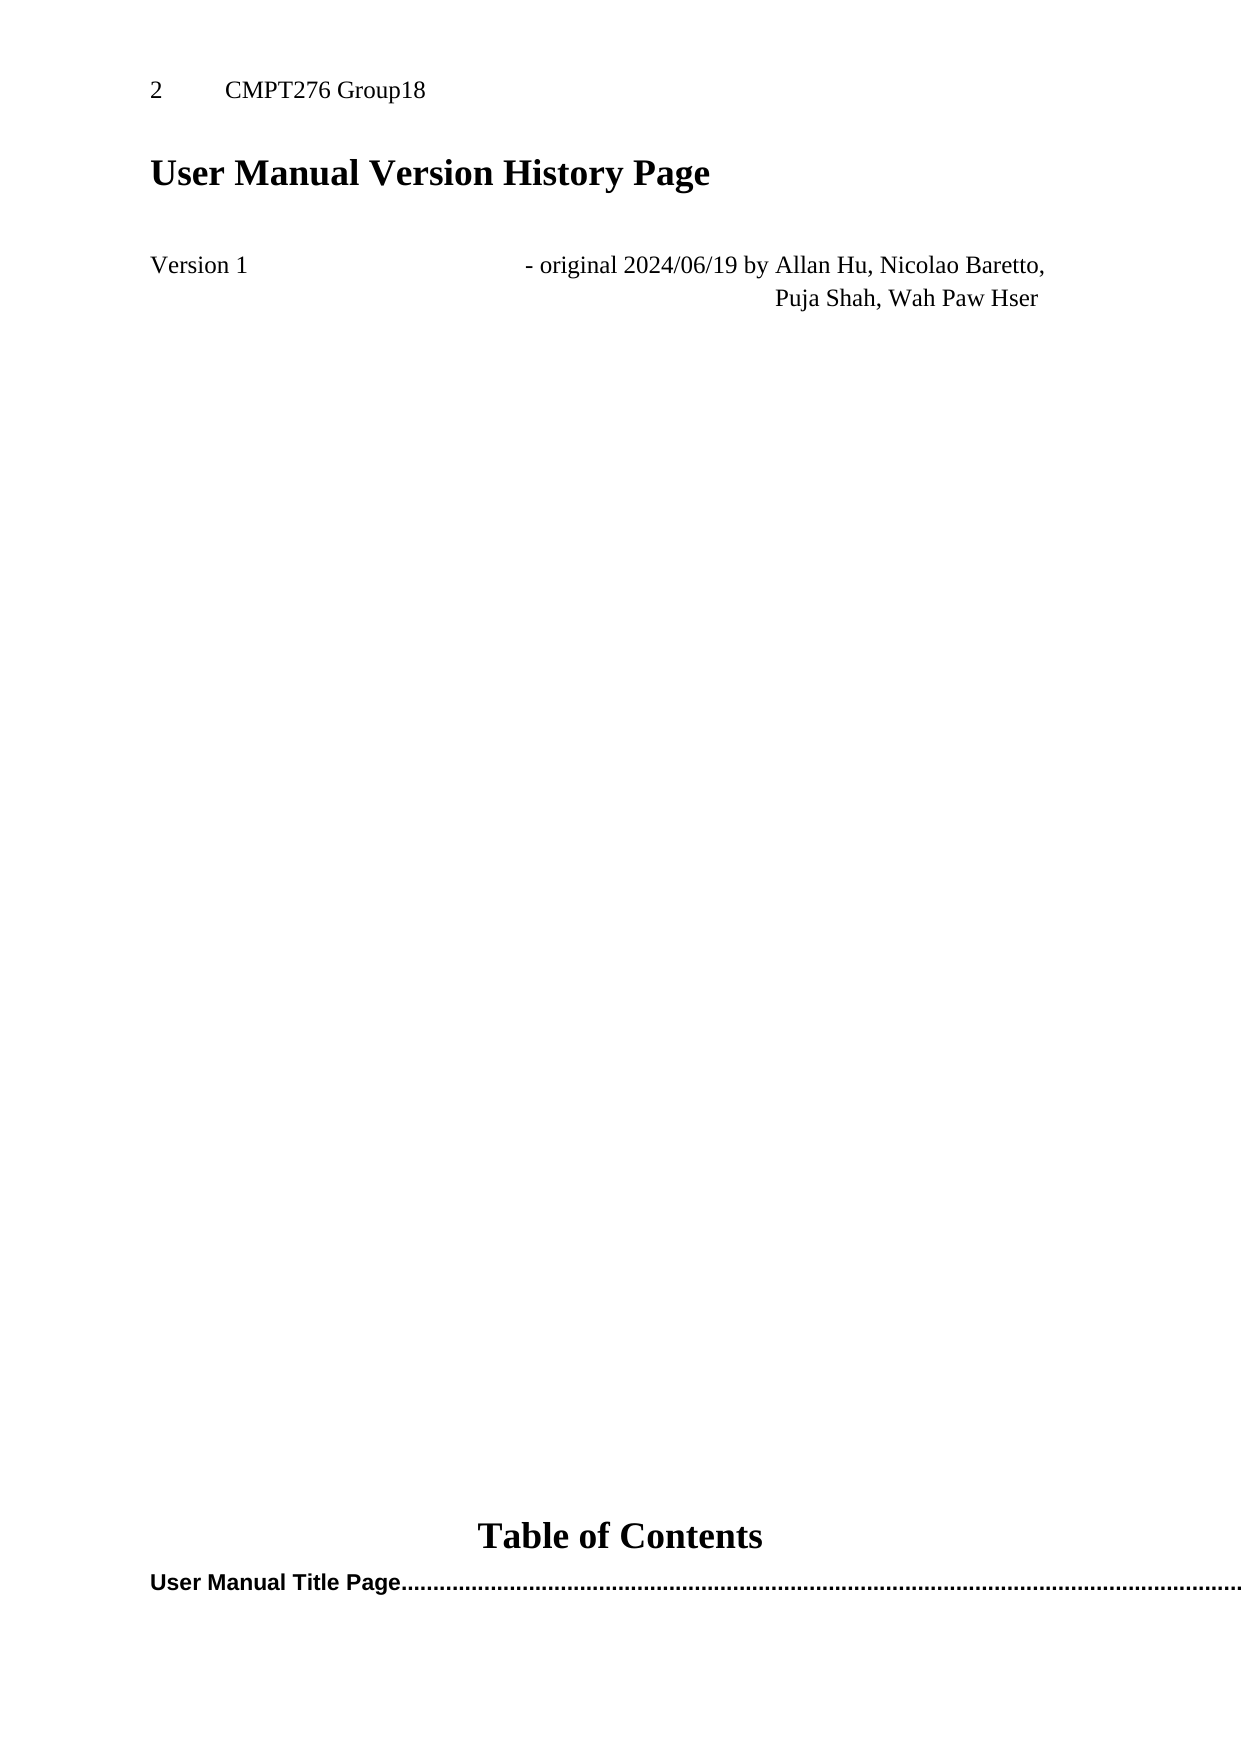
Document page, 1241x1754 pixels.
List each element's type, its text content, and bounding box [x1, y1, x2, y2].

text Version 1 - original 2024/06/19 by Allan Hu, Nicolao Baretto, Puja Shah, Wah Paw Hser [150, 250, 1090, 311]
subtitle User Manual Version History Page [150, 150, 1090, 193]
subtitle Table of Contents [150, 1513, 1090, 1556]
